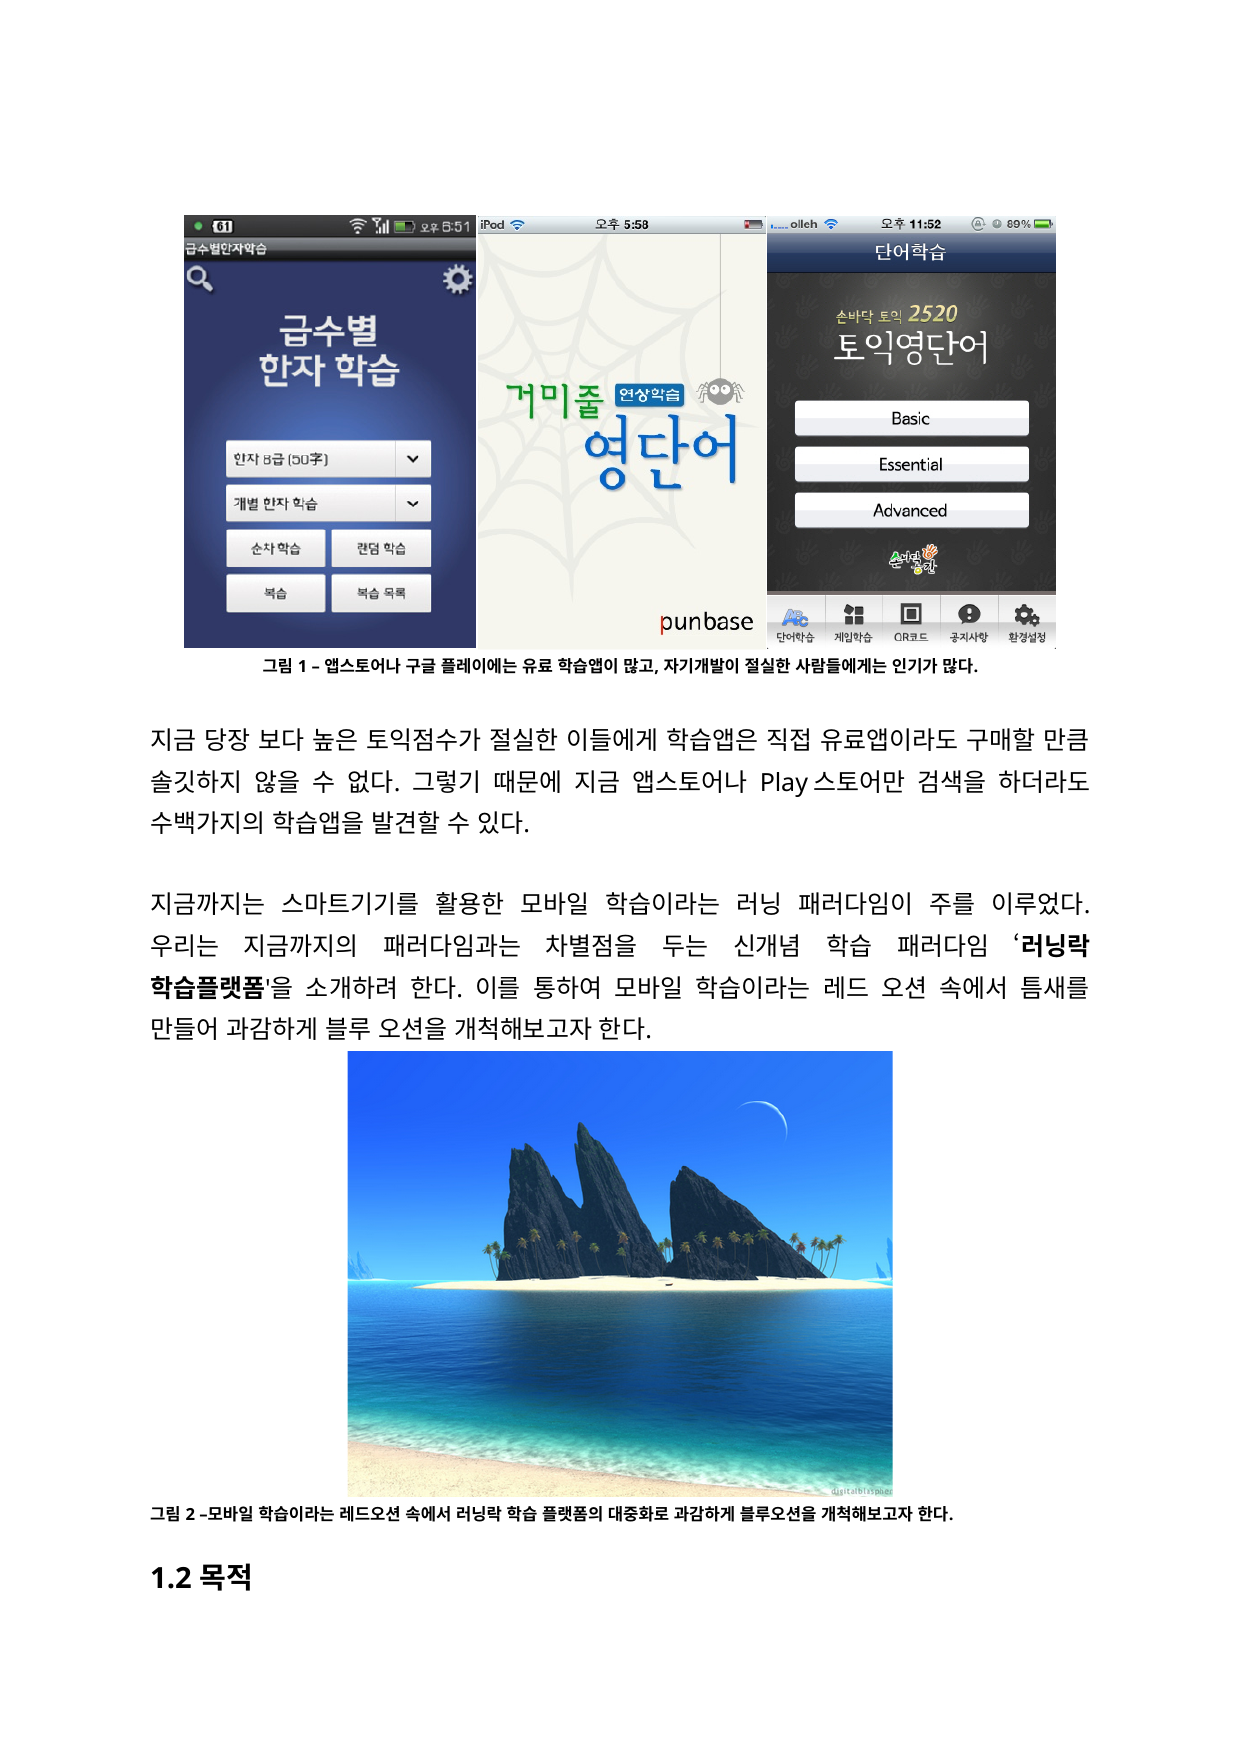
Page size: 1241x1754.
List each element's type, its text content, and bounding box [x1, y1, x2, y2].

picture [347, 1051, 893, 1497]
text 지금 당장 보다 높은 토익점수가 절실한 이들에게 학습앱은 직접 유료앱이라도 구매할 만큼 솔깃하지 않을 수 없다. 그렇기 때문에 지금 앱스토어나 Play스토어만 검색을 하더라도 수백가지의 학습앱을 발견할 수 있다. 지금까지는 스마트기기를 활용한 모바일 학습이라는 러닝 패러다임이 주를 이루었다. 우리는 지금까지의 패러다임과는 차별점을 두는 신개념 학습 패러다임 ‘러닝락 학습플랫폼'을 소개하려 한다. 이를 통하여 모바일 학습이라는 레드 오션 속에서 틈새를 만들어 과감하게 블루 오션을 개척해보고자 한다. [150, 681, 1090, 1046]
text 1.2 목적 [150, 1555, 1090, 1597]
picture [184, 215, 1057, 650]
text 그림 1 – 앱스토어나 구글 플레이에는 유료 학습앱이 많고, 자기개발이 절실한 사람들에게는 인기가 많다. [150, 653, 1090, 678]
text 그림 2 –모바일 학습이라는 레드오션 속에서 러닝락 학습 플랫폼의 대중화로 과감하게 블루오션을 개척해보고자 한다. [150, 1501, 1090, 1525]
